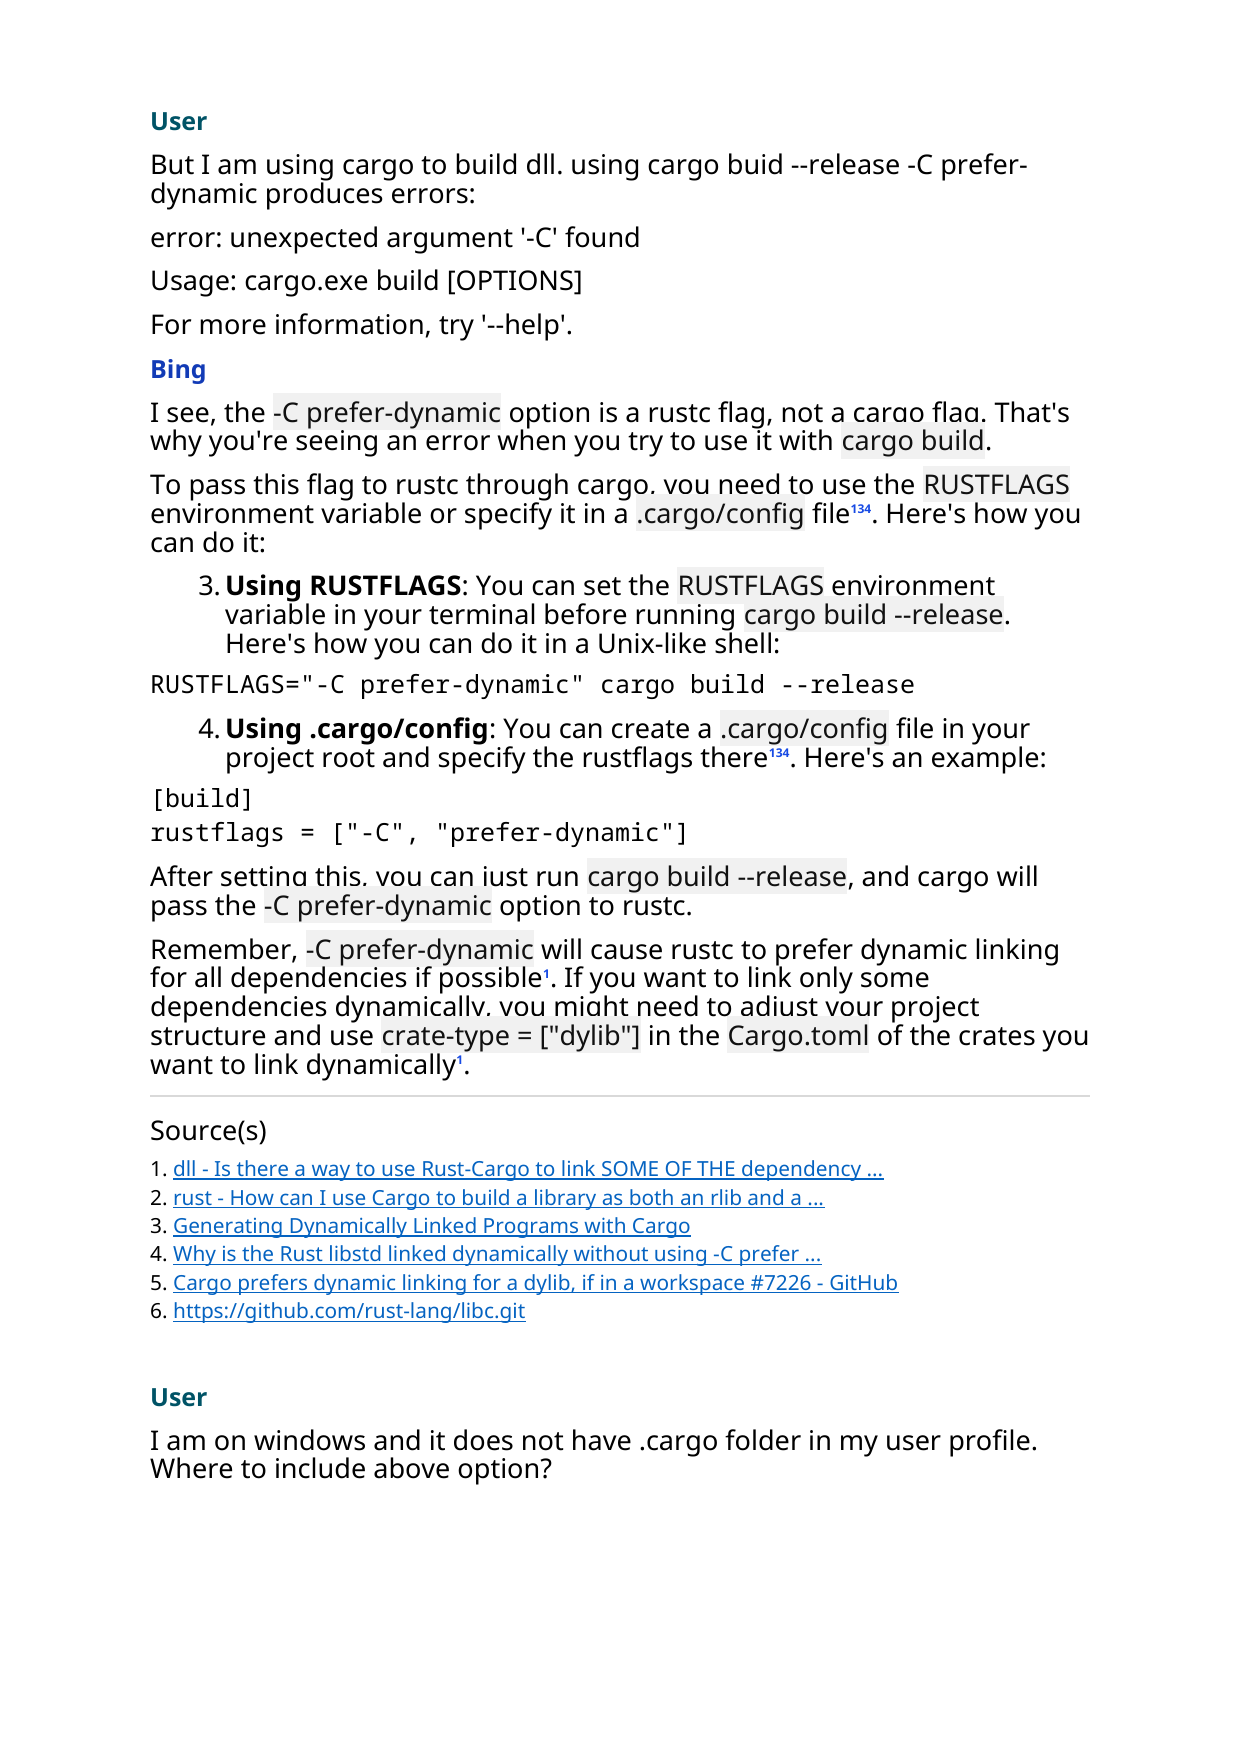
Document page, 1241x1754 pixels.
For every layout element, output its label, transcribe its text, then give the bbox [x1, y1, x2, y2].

list Using .cargo/config: You can create a .cargo/config file in your project root and specify the rustflags there134. Here's an example: [198, 716, 1090, 773]
list Using RUSTFLAGS: You can set the RUSTFLAGS environment variable in your terminal before running cargo build --release. Here's how you can do it in a Unix-like shell: [198, 573, 1090, 659]
text RUSTFLAGS="-C prefer-dynamic" cargo build --release [150, 667, 1090, 701]
text To pass this flag to rustc through cargo, you need to use the RUSTFLAGS environment variable or specify it in a .cargo/config file134. Here's how you can do it: [150, 472, 1090, 558]
text Usage: cargo.exe build [OPTIONS] [150, 268, 1090, 297]
text 6. https://github.com/rust-lang/libc.git [150, 1296, 1090, 1325]
text But I am using cargo to build dll. using cargo buid --release -C prefer-dynamic produces errors: [150, 152, 1090, 209]
subtitle User [150, 108, 1090, 137]
text error: unexpected argument '-C' found [150, 224, 1090, 253]
subtitle Bing [150, 355, 1090, 384]
text 4. Why is the Rust libstd linked dynamically without using -C prefer ... [150, 1239, 1090, 1268]
text [build] [150, 781, 1090, 815]
text Remember, -C prefer-dynamic will cause rustc to prefer dynamic linking for all dependencies if possible1. If you want to link only some dependencies dynamically, you might need to adjust your project structure and use crate-type = ["dylib"] in the Cargo.toml of the crates you want to link dynamically1. [150, 936, 1090, 1080]
text rustflags = ["-C", "prefer-dynamic"] [150, 815, 1090, 849]
text 3. Generating Dynamically Linked Programs with Cargo [150, 1211, 1090, 1239]
text 5. Cargo prefers dynamic linking for a dylib, if in a workspace #7226 - GitHub [150, 1268, 1090, 1296]
text 1. dll - Is there a way to use Rust-Cargo to link SOME OF THE dependency ... [150, 1154, 1090, 1183]
subtitle User [150, 1383, 1090, 1412]
text Source(s) [150, 1097, 1090, 1147]
text I see, the -C prefer-dynamic option is a rustc flag, not a cargo flag. That's why you're seeing an error when you try to use it with cargo build. [150, 399, 1090, 457]
text 2. rust - How can I use Cargo to build a library as both an rlib and a ... [150, 1183, 1090, 1211]
text For more information, try '--help'. [150, 312, 1090, 340]
text I am on windows and it does not have .cargo folder in my user profile. Where to include above option? [150, 1427, 1090, 1485]
text After setting this, you can just run cargo build --release, and cargo will pass the -C prefer-dynamic option to rustc. [150, 864, 1090, 921]
